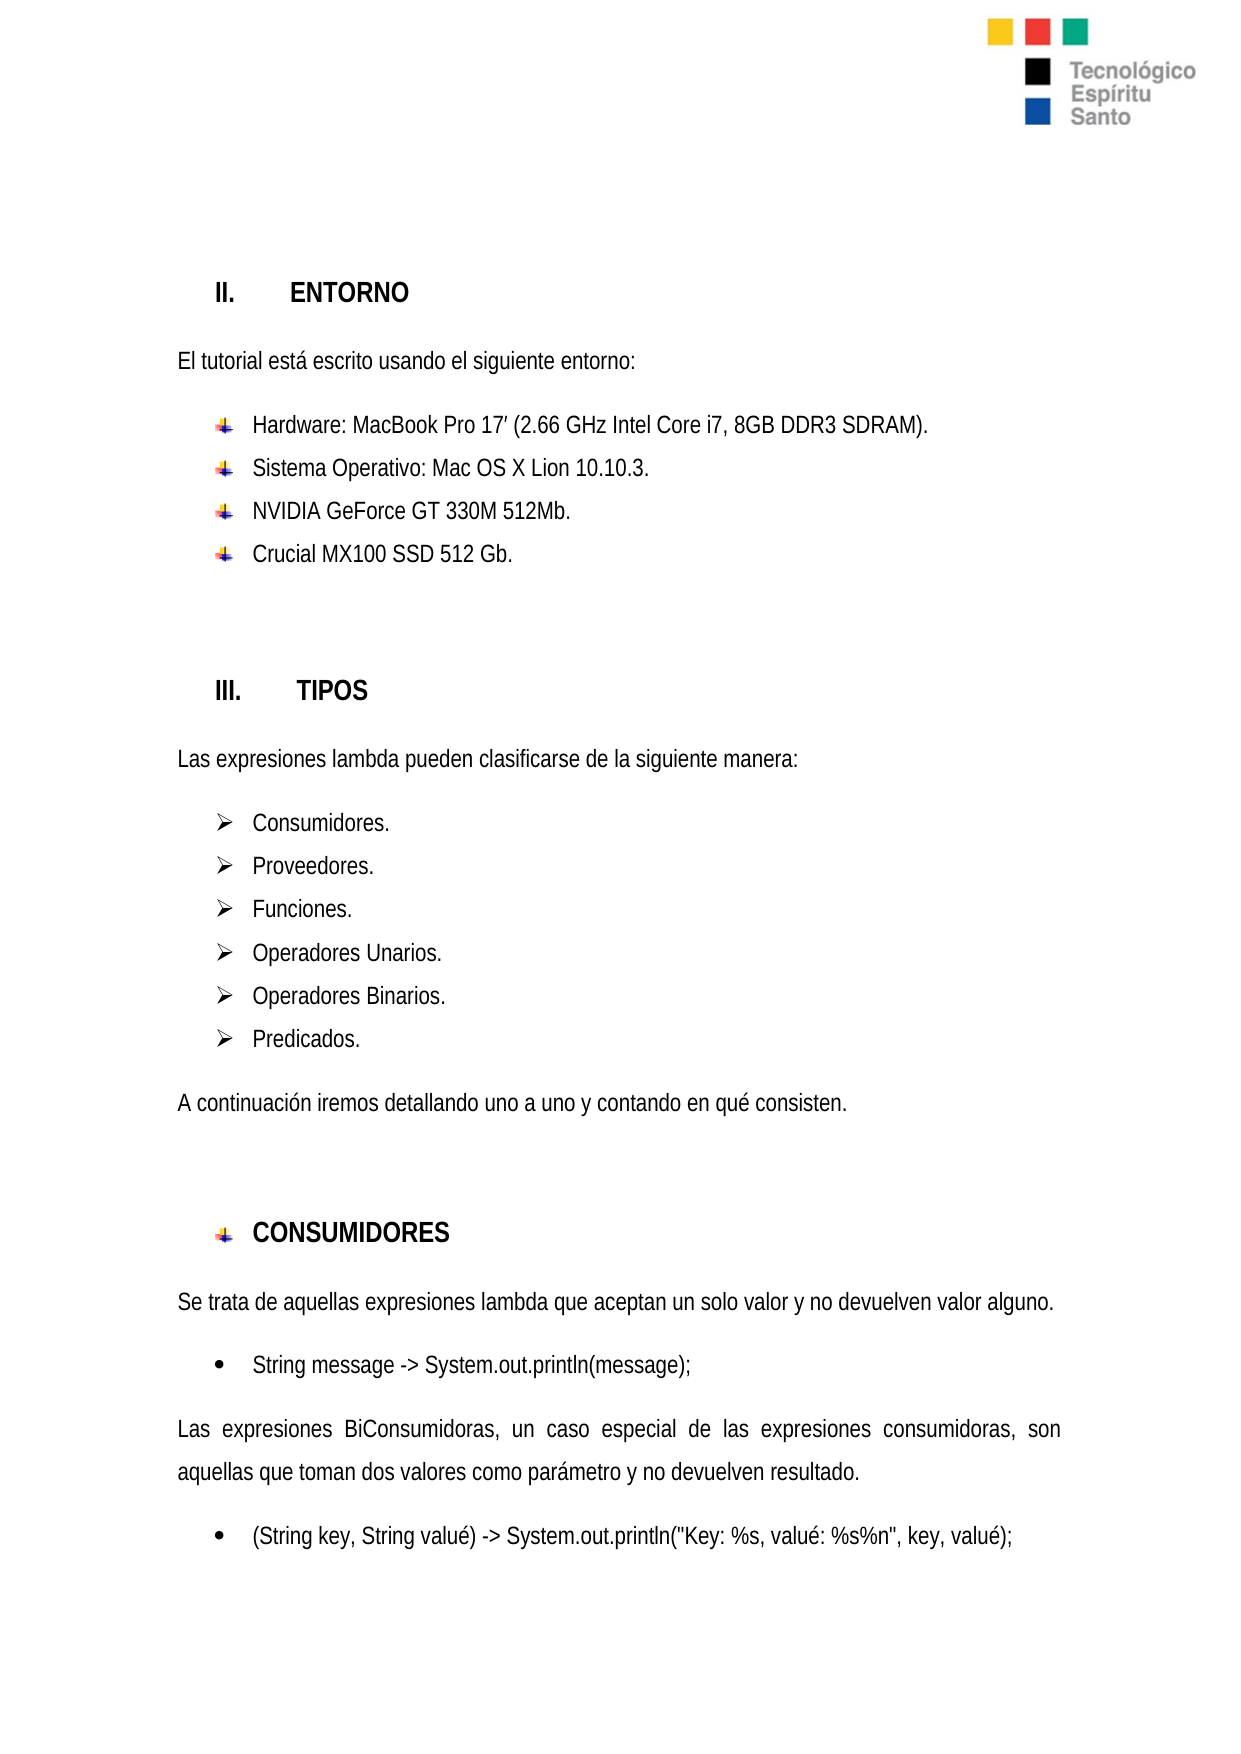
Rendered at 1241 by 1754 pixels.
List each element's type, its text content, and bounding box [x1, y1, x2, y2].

text A continuación iremos detallando uno a uno y contando en qué consisten. [177, 1088, 1063, 1117]
list Proveedores. [215, 851, 1063, 880]
picture [215, 545, 233, 562]
text Las expresiones BiConsumidoras, un caso especial de las expresiones consumidoras, son aquellas que toman dos valores como parámetro y no devuelven resultado. [177, 1414, 1063, 1486]
picture [215, 416, 233, 434]
text Se trata de aquellas expresiones lambda que aceptan un solo valor y no devuelven valor alguno. [177, 1287, 1063, 1315]
list Consumidores. [215, 808, 1063, 837]
picture [215, 1226, 233, 1243]
list TIPOS [215, 673, 1063, 707]
picture [215, 502, 233, 520]
list Operadores Unarios. [215, 938, 1063, 966]
list Crucial MX100 SSD 512 Gb. [215, 538, 1063, 567]
list String message -> System.out.println(message); [215, 1350, 1063, 1379]
list Hardware: MacBook Pro 17′ (2.66 GHz Intel Core i7, 8GB DDR3 SDRAM). [215, 410, 1063, 438]
list ENTORNO [215, 275, 1063, 308]
list Funciones. [215, 894, 1063, 923]
list CONSUMIDORES [215, 1216, 1063, 1249]
list Predicados. [215, 1024, 1063, 1053]
picture [983, 14, 1196, 124]
list (String key, String valué) -> System.out.println("Key: %s, valué: %s%n", key, valué); [215, 1521, 1063, 1550]
list Sistema Operativo: Mac OS X Lion 10.10.3. [215, 453, 1063, 481]
list NVIDIA GeForce GT 330M 512Mb. [215, 496, 1063, 524]
text El tutorial está escrito usando el siguiente entorno: [177, 346, 1063, 375]
picture [215, 459, 233, 477]
list Operadores Binarios. [215, 981, 1063, 1010]
text Las expresiones lambda pueden clasificarse de la siguiente manera: [177, 744, 1063, 773]
